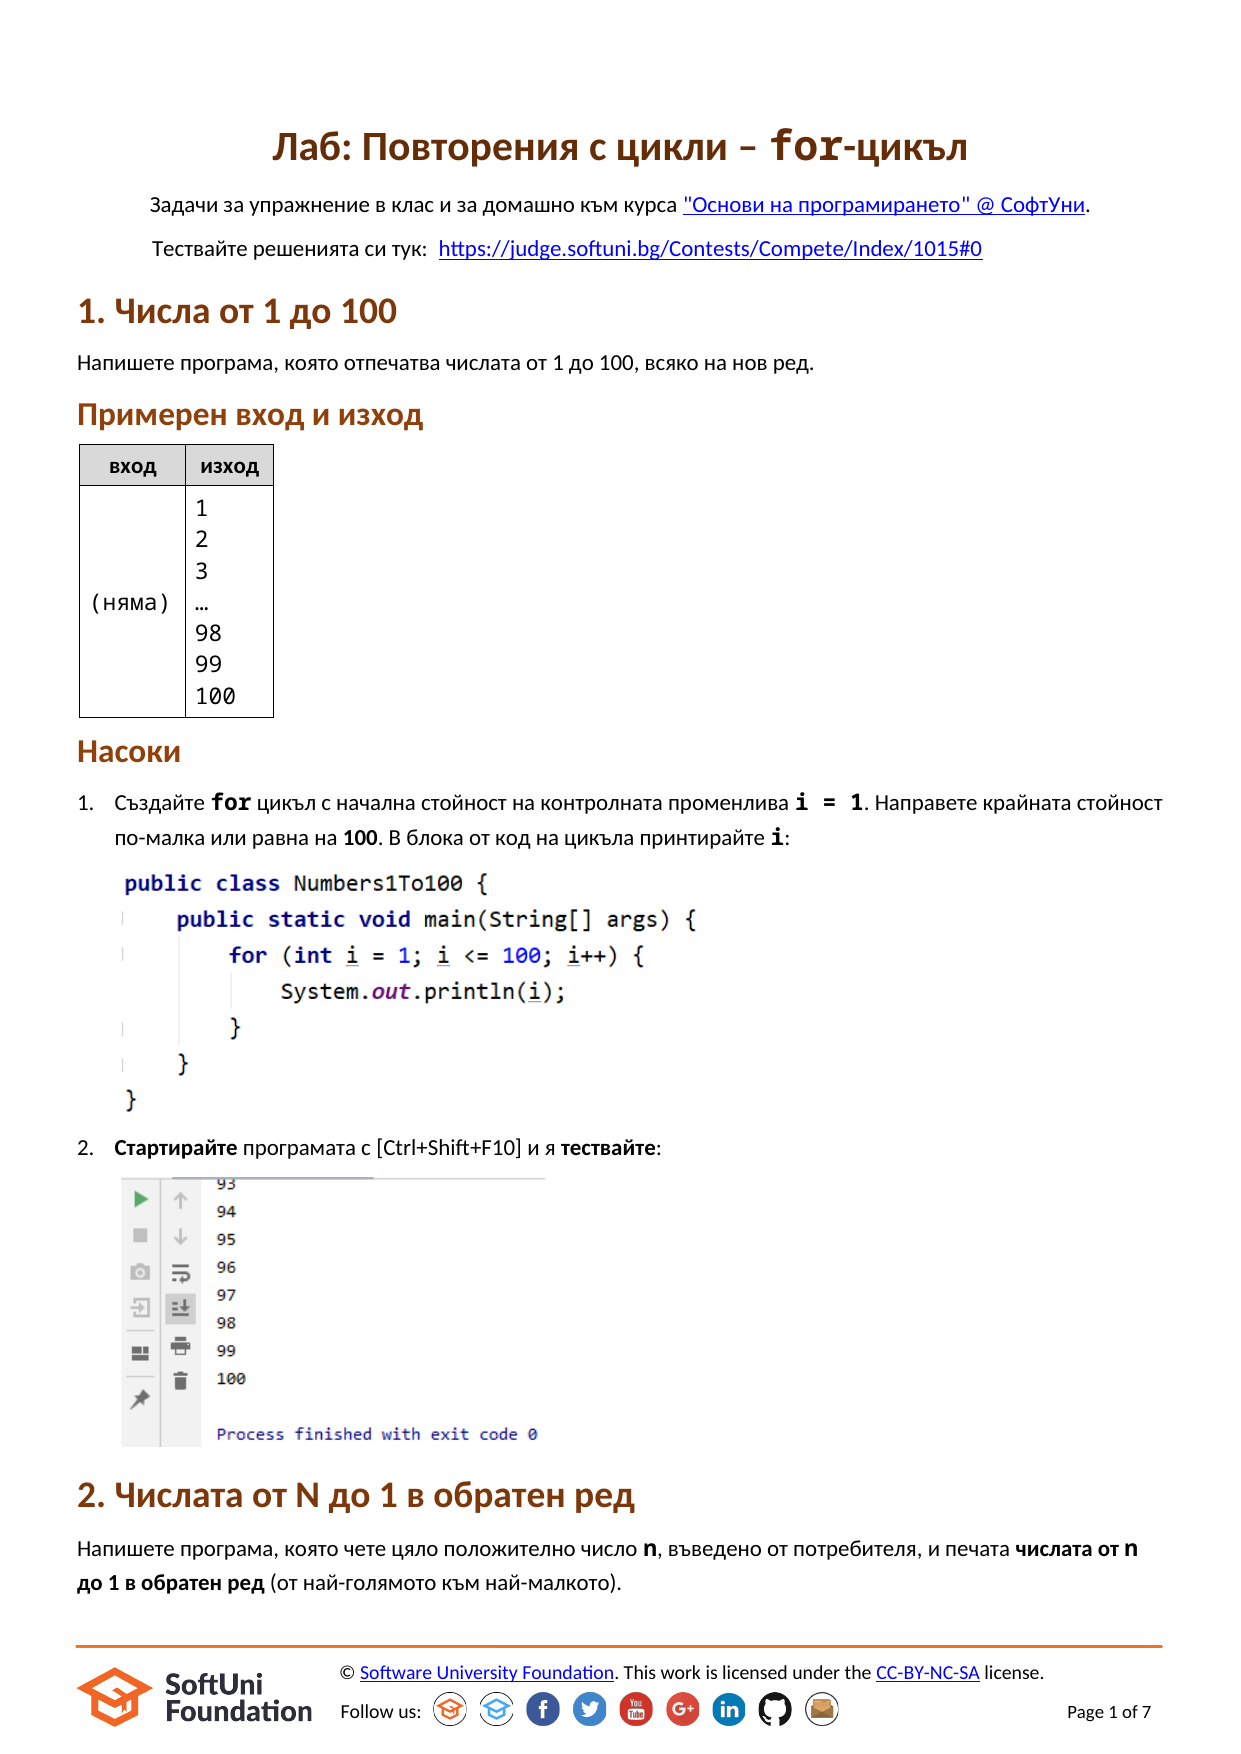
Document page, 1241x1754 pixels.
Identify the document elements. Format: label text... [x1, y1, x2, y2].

picture [736, 1716, 746, 1726]
picture [433, 1692, 467, 1726]
table_cell (няма) [80, 486, 185, 717]
text Напишете програма, която отпечатва числата от 1 до 100, всяко на нов ред. [77, 348, 1163, 377]
picture [712, 1716, 722, 1726]
picture [712, 1693, 722, 1703]
picture [666, 1692, 700, 1726]
picture [121, 869, 703, 1117]
picture [736, 1693, 746, 1703]
picture [526, 1692, 560, 1726]
subtitle Примерен вход и изход [77, 393, 1163, 434]
picture [121, 1177, 546, 1447]
text Напишете програма, която чете цяло положително число n, въведено от потребителя, и печата числата от n до 1 в обратен ред (от най-голямото към най-малкото). [77, 1532, 1163, 1596]
picture [573, 1692, 607, 1726]
table_cell 1 2 3 … 98 99 100 [186, 486, 273, 717]
text Тествайте решенията си тук: https://judge.softuni.bg/Contests/Compete/Index/1015#0 [77, 234, 1163, 262]
picture [727, 1707, 738, 1717]
subtitle Лаб: Повторения с цикли – for-цикъл [77, 116, 1163, 173]
subtitle Числата от N до 1 в обратен ред [77, 1471, 1163, 1517]
subtitle Числа от 1 до 100 [77, 287, 1163, 333]
list Стартирайте програмата с [Ctrl+Shift+F10] и я тествайте: [77, 1133, 1163, 1161]
picture [619, 1692, 653, 1726]
table_header вход [80, 445, 185, 485]
list Създайте for цикъл с начална стойност на контролната променлива i = 1. Направете крайната стойност по-малка или равна на 100. В блока от код на цикъла принтирайте i: [77, 785, 1163, 853]
picture [758, 1692, 792, 1726]
subtitle Насоки [77, 730, 1163, 771]
picture [76, 1667, 312, 1727]
table_header изход [186, 445, 273, 485]
text Задачи за упражнение в клас и за домашно към курса "Основи на програмирането" @ СофтУни. [77, 190, 1163, 218]
picture [480, 1692, 513, 1726]
picture [805, 1692, 839, 1726]
